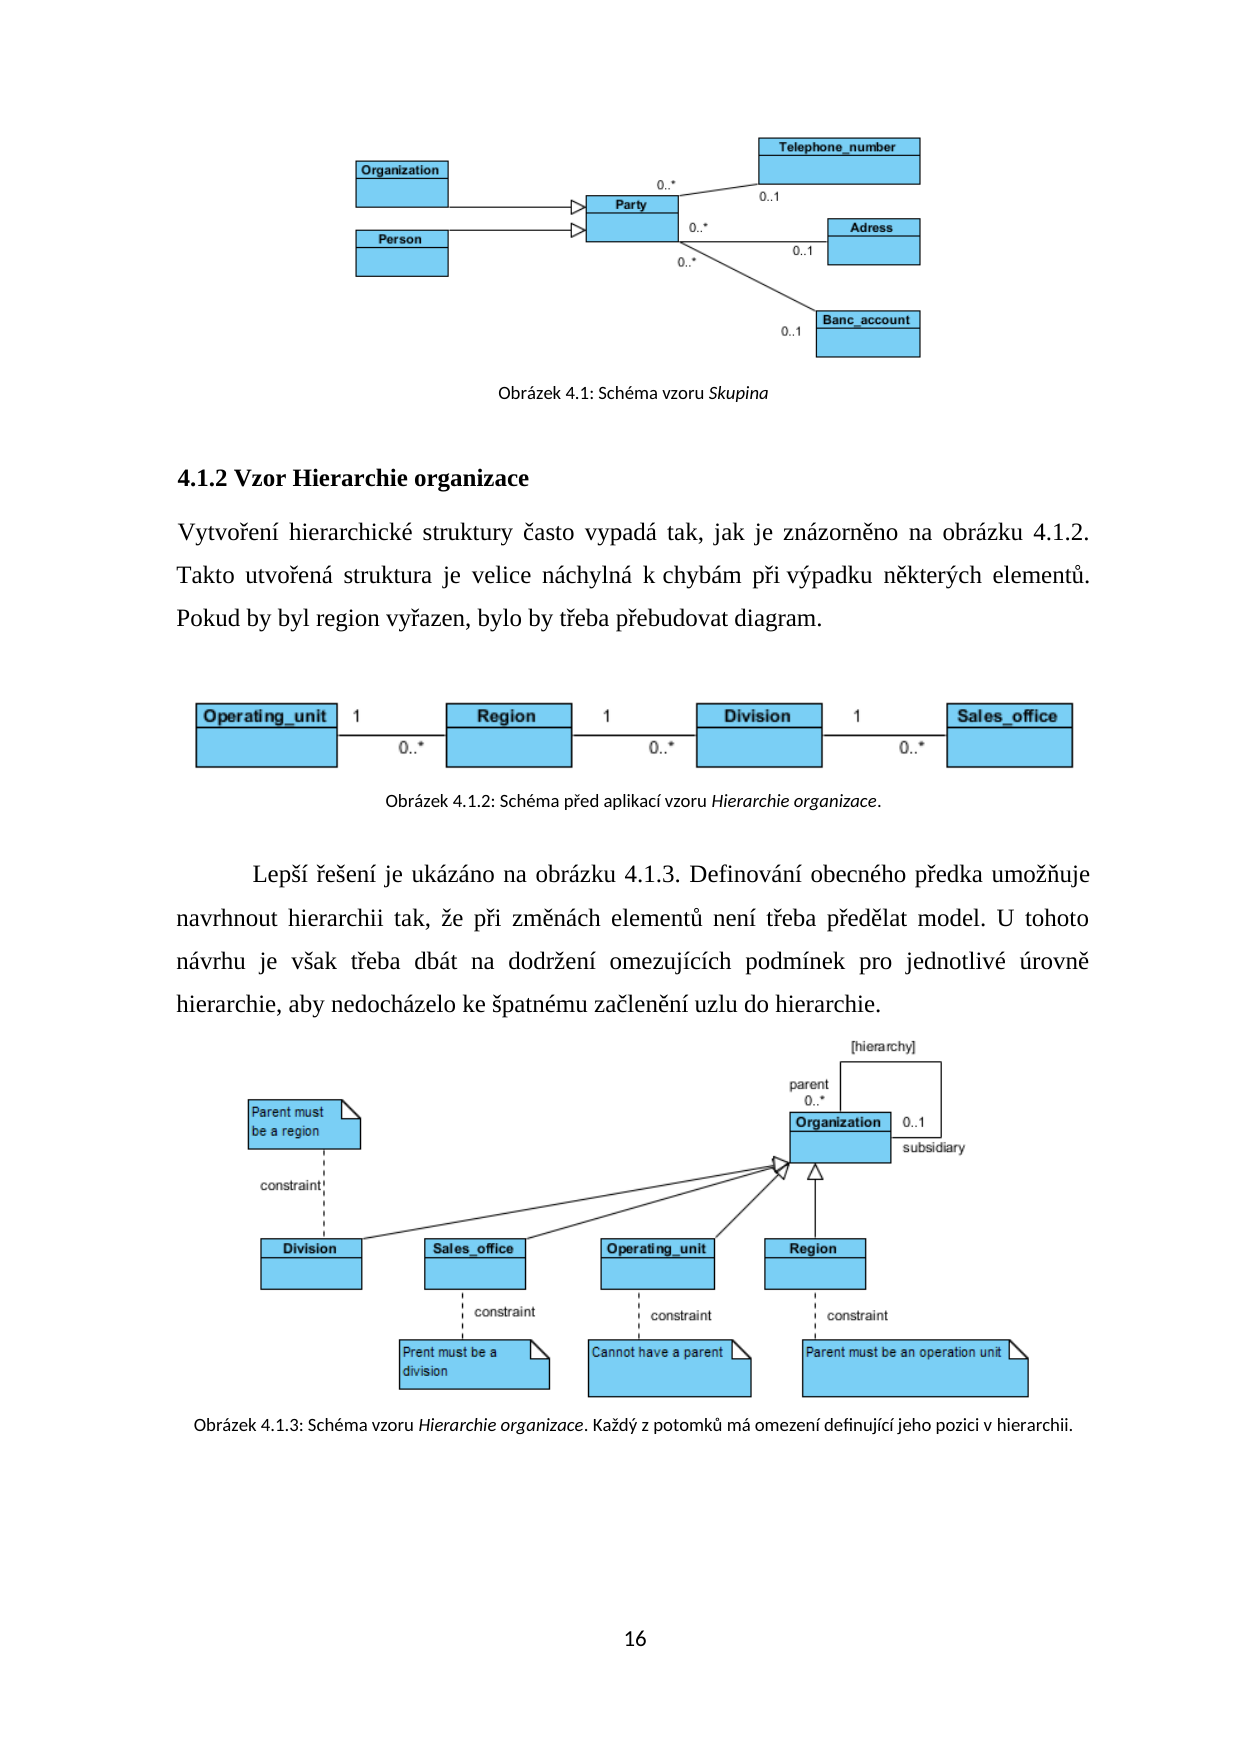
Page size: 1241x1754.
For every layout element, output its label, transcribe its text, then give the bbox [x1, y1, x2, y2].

text Lepší řešení je ukázáno na obrázku 4.1.3. Definování obecného předka umožňuje navrhnout hierarchii tak, že při změnách elementů není třeba předělat model. U tohoto návrhu je však třeba dbát na dodržení omezujících podmínek pro jednotlivé úrovně hierarchie, aby nedocházelo ke špatnému začlenění uzlu do hierarchie. [176, 859, 1091, 1018]
text Obrázek 4.1: Schéma vzoru Skupina [176, 381, 1091, 404]
text Obrázek 4.1.3: Schéma vzoru Hierarchie organizace. Každý z potomků má omezení definující jeho pozici v hierarchii. [176, 1413, 1091, 1436]
subtitle 4.1.2 Vzor Hierarchie organizace [177, 463, 1092, 492]
text Obrázek 4.1.2: Schéma před aplikací vzoru Hierarchie organizace. [176, 789, 1091, 812]
picture [177, 689, 1089, 776]
text Vytvoření hierarchické struktury často vypadá tak, jak je znázorněno na obrázku 4.1.2. Takto utvořená struktura je velice náchylná k chybám při výpadku některých elementů. Pokud by byl region vyřazen, bylo by třeba přebudovat diagram. [176, 517, 1091, 632]
picture [229, 1032, 1039, 1400]
picture [336, 118, 931, 368]
